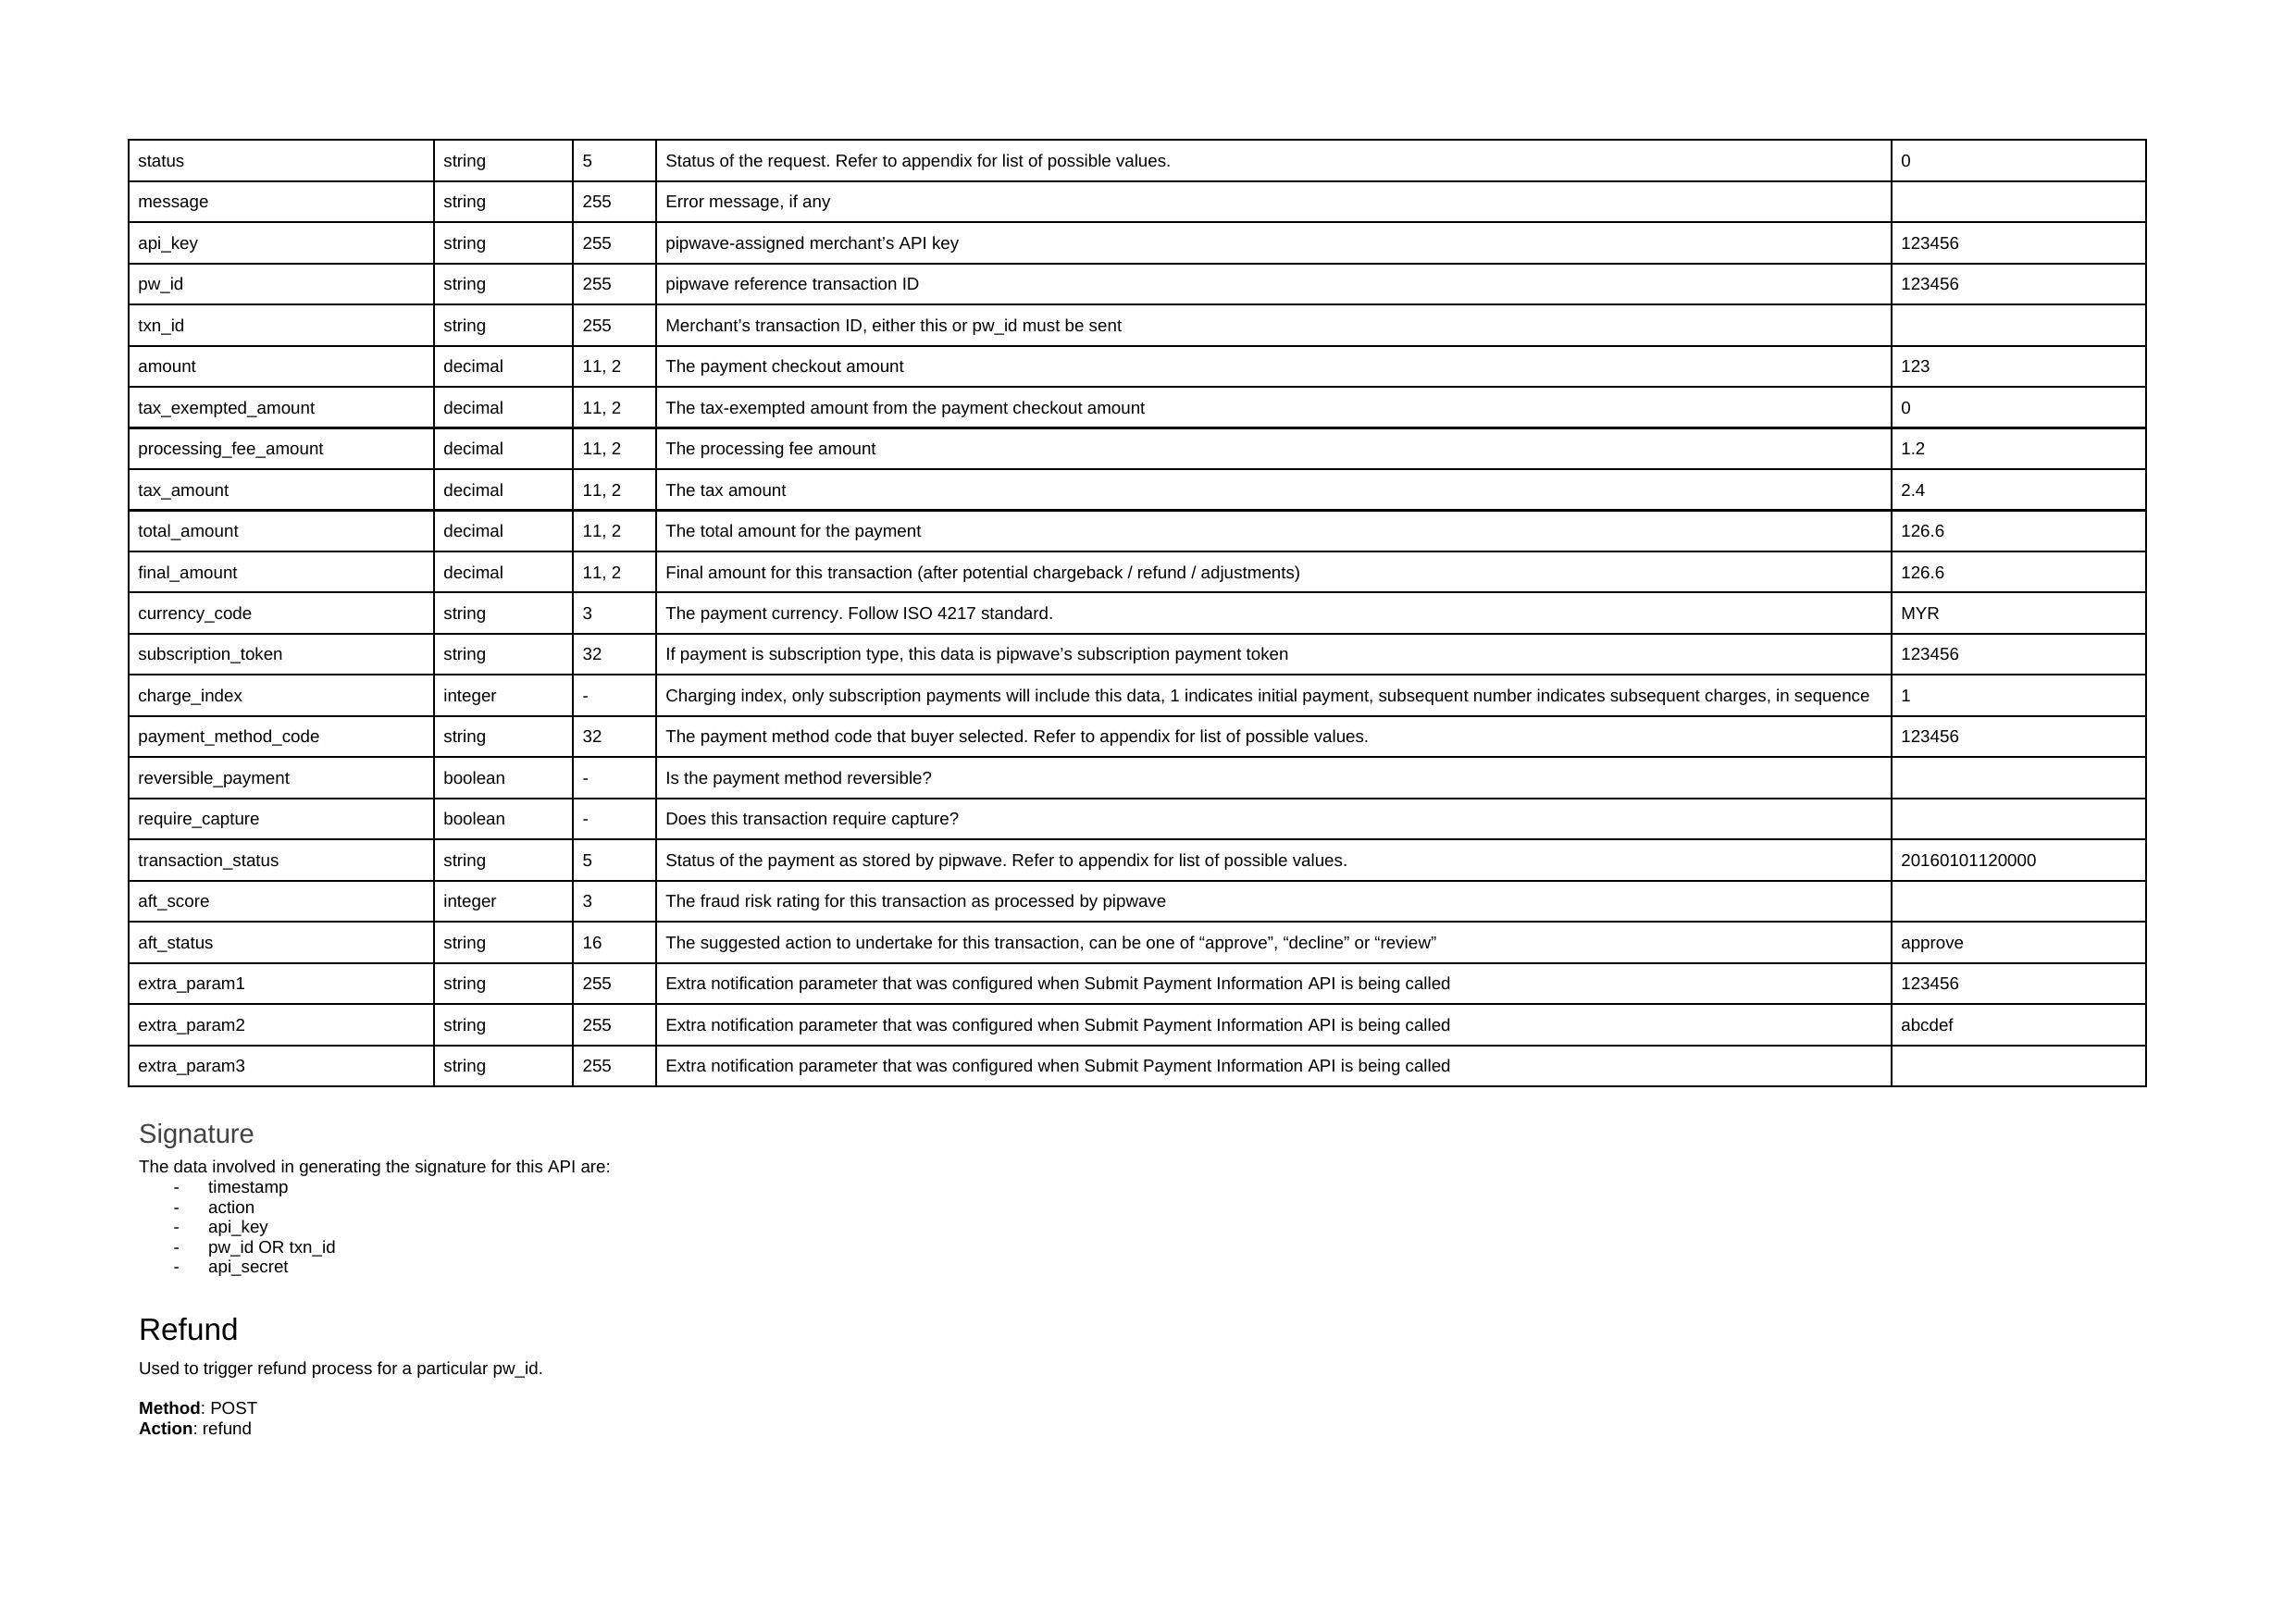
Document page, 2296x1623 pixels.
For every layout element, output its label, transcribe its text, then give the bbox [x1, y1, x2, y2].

table_cell reversible_payment [130, 758, 433, 798]
text The data involved in generating the signature for this API are: [139, 1157, 2156, 1177]
table_cell string [435, 182, 572, 221]
table_cell - [574, 758, 655, 798]
table_cell 1.2 [1893, 429, 2145, 468]
table_cell Final amount for this transaction (after potential chargeback / refund / adjustments) [657, 552, 1891, 591]
table_cell The tax-exempted amount from the payment checkout amount [657, 388, 1891, 427]
table_cell Is the payment method reversible? [657, 758, 1891, 798]
table_cell boolean [435, 799, 572, 838]
table_cell decimal [435, 388, 572, 427]
table_cell The fraud risk rating for this transaction as processed by pipwave [657, 882, 1891, 921]
table_cell 123456 [1893, 964, 2145, 1003]
table_cell integer [435, 675, 572, 715]
table_cell decimal [435, 512, 572, 551]
table_cell The processing fee amount [657, 429, 1891, 468]
table_cell api_key [130, 223, 433, 262]
table_cell 255 [574, 223, 655, 262]
table_cell 3 [574, 593, 655, 633]
table_cell transaction_status [130, 840, 433, 880]
table_cell Extra notification parameter that was configured when Submit Payment Information API is being called [657, 964, 1891, 1003]
table_cell The tax amount [657, 470, 1891, 509]
table_cell 11, 2 [574, 347, 655, 386]
list api_secret [173, 1257, 2156, 1277]
table_cell subscription_token [130, 635, 433, 674]
table_cell Extra notification parameter that was configured when Submit Payment Information API is being called [657, 1047, 1891, 1085]
table_cell The payment currency. Follow ISO 4217 standard. [657, 593, 1891, 633]
table_cell amount [130, 347, 433, 386]
table_cell [1893, 799, 2145, 838]
table_cell currency_code [130, 593, 433, 633]
table_cell string [435, 593, 572, 633]
table_cell require_capture [130, 799, 433, 838]
table_cell charge_index [130, 675, 433, 715]
table_cell The suggested action to undertake for this transaction, can be one of “approve”, “decline” or “review” [657, 923, 1891, 961]
table_cell extra_param3 [130, 1047, 433, 1085]
table_cell extra_param2 [130, 1005, 433, 1044]
table_cell decimal [435, 552, 572, 591]
table_cell 123456 [1893, 717, 2145, 756]
table_cell 3 [574, 882, 655, 921]
table_cell Status of the request. Refer to appendix for list of possible values. [657, 141, 1891, 180]
table_cell string [435, 635, 572, 674]
table_cell string [435, 265, 572, 304]
list action [173, 1196, 2156, 1217]
table_cell [1893, 758, 2145, 798]
subtitle Refund [139, 1311, 2156, 1347]
table_cell Does this transaction require capture? [657, 799, 1891, 838]
table_cell 16 [574, 923, 655, 961]
table_cell status [130, 141, 433, 180]
table_cell tax_amount [130, 470, 433, 509]
table_cell integer [435, 882, 572, 921]
table_cell The payment checkout amount [657, 347, 1891, 386]
text Used to trigger refund process for a particular pw_id. [139, 1358, 2156, 1379]
table_cell abcdef [1893, 1005, 2145, 1044]
table_cell string [435, 305, 572, 344]
table_cell tax_exempted_amount [130, 388, 433, 427]
table_cell [1893, 882, 2145, 921]
text Method: POST [139, 1398, 2156, 1419]
table_cell Merchant’s transaction ID, either this or pw_id must be sent [657, 305, 1891, 344]
table_cell decimal [435, 429, 572, 468]
table_cell Charging index, only subscription payments will include this data, 1 indicates initial payment, subsequent number indicates subsequent charges, in sequence [657, 675, 1891, 715]
table_cell boolean [435, 758, 572, 798]
table_cell Status of the payment as stored by pipwave. Refer to appendix for list of possible values. [657, 840, 1891, 880]
list pw_id OR txn_id [173, 1237, 2156, 1257]
table_cell 5 [574, 840, 655, 880]
table_cell aft_score [130, 882, 433, 921]
table_cell The payment method code that buyer selected. Refer to appendix for list of possible values. [657, 717, 1891, 756]
text Action: refund [139, 1419, 2156, 1438]
table_cell 123 [1893, 347, 2145, 386]
table_cell 255 [574, 964, 655, 1003]
table_cell 0 [1893, 141, 2145, 180]
table_cell Extra notification parameter that was configured when Submit Payment Information API is being called [657, 1005, 1891, 1044]
table_cell 255 [574, 1047, 655, 1085]
table_cell string [435, 840, 572, 880]
table_cell MYR [1893, 593, 2145, 633]
table_cell pipwave-assigned merchant’s API key [657, 223, 1891, 262]
table_cell 0 [1893, 388, 2145, 427]
table_cell - [574, 675, 655, 715]
table_cell final_amount [130, 552, 433, 591]
table_cell string [435, 923, 572, 961]
table_cell [1893, 1047, 2145, 1085]
table_cell 2.4 [1893, 470, 2145, 509]
table_cell 32 [574, 635, 655, 674]
table_cell string [435, 964, 572, 1003]
table_cell pw_id [130, 265, 433, 304]
table_cell aft_status [130, 923, 433, 961]
subtitle Signature [139, 1118, 2156, 1149]
table_cell 123456 [1893, 635, 2145, 674]
table_cell total_amount [130, 512, 433, 551]
table_cell 255 [574, 305, 655, 344]
table_cell 11, 2 [574, 470, 655, 509]
table_cell 255 [574, 1005, 655, 1044]
table_cell [1893, 182, 2145, 221]
table_cell [1893, 305, 2145, 344]
table_cell 123456 [1893, 223, 2145, 262]
table_cell 126.6 [1893, 512, 2145, 551]
table_cell The total amount for the payment [657, 512, 1891, 551]
table_cell 255 [574, 182, 655, 221]
table_cell 11, 2 [574, 388, 655, 427]
table_cell 11, 2 [574, 552, 655, 591]
table_cell 32 [574, 717, 655, 756]
table_cell extra_param1 [130, 964, 433, 1003]
table_cell payment_method_code [130, 717, 433, 756]
table_cell 11, 2 [574, 512, 655, 551]
table_cell approve [1893, 923, 2145, 961]
table_cell - [574, 799, 655, 838]
table_cell decimal [435, 470, 572, 509]
table_cell string [435, 141, 572, 180]
table_cell txn_id [130, 305, 433, 344]
table_cell 126.6 [1893, 552, 2145, 591]
table_cell decimal [435, 347, 572, 386]
table_cell string [435, 717, 572, 756]
table_cell If payment is subscription type, this data is pipwave’s subscription payment token [657, 635, 1891, 674]
table_cell 255 [574, 265, 655, 304]
table_cell 20160101120000 [1893, 840, 2145, 880]
table_cell 11, 2 [574, 429, 655, 468]
table_cell 5 [574, 141, 655, 180]
list timestamp [173, 1177, 2156, 1196]
list api_key [173, 1217, 2156, 1237]
table_cell 123456 [1893, 265, 2145, 304]
table_cell string [435, 223, 572, 262]
table_cell string [435, 1005, 572, 1044]
table_cell processing_fee_amount [130, 429, 433, 468]
table_cell 1 [1893, 675, 2145, 715]
table_cell Error message, if any [657, 182, 1891, 221]
table_cell pipwave reference transaction ID [657, 265, 1891, 304]
table_cell string [435, 1047, 572, 1085]
table_cell message [130, 182, 433, 221]
